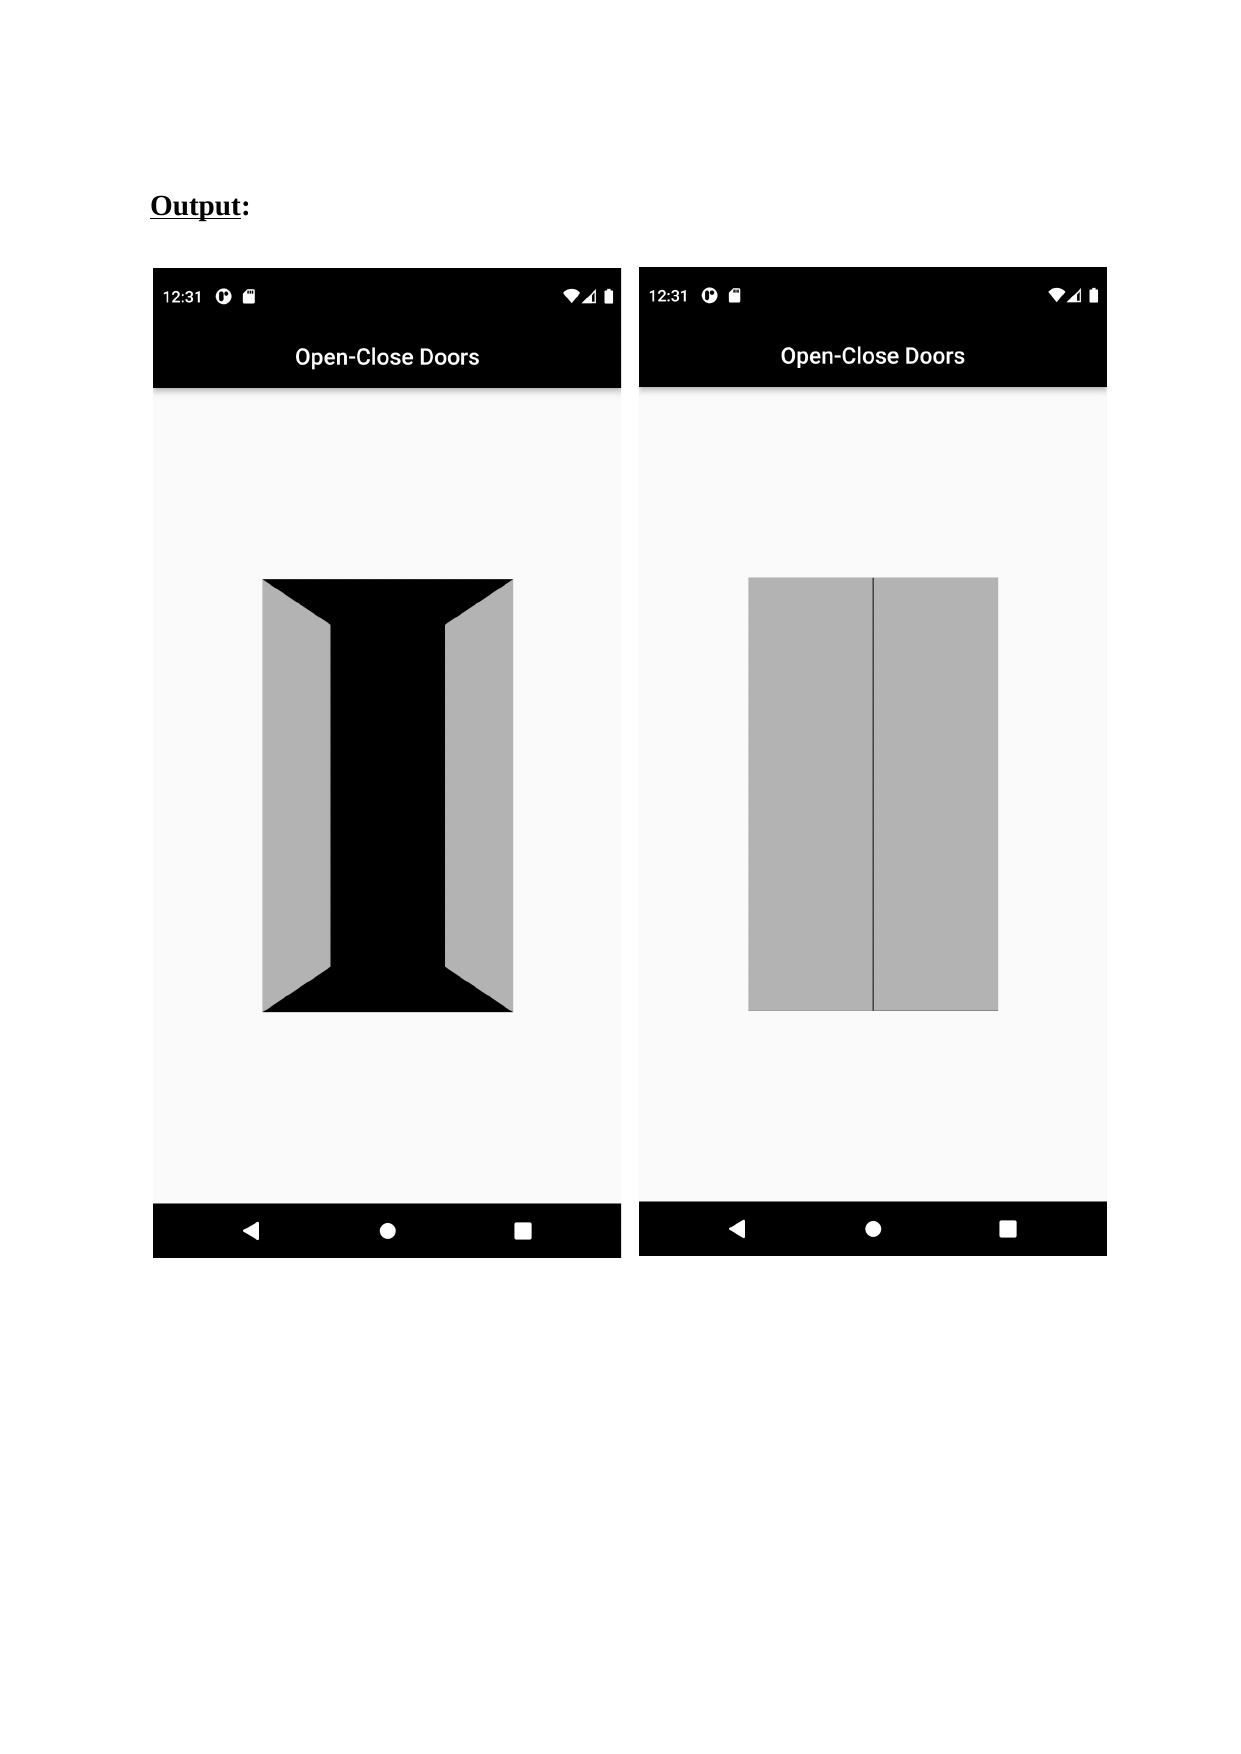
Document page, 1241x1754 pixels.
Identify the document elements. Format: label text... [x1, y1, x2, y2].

picture [639, 267, 1107, 1256]
picture [153, 268, 622, 1258]
text Output: [150, 188, 1090, 222]
